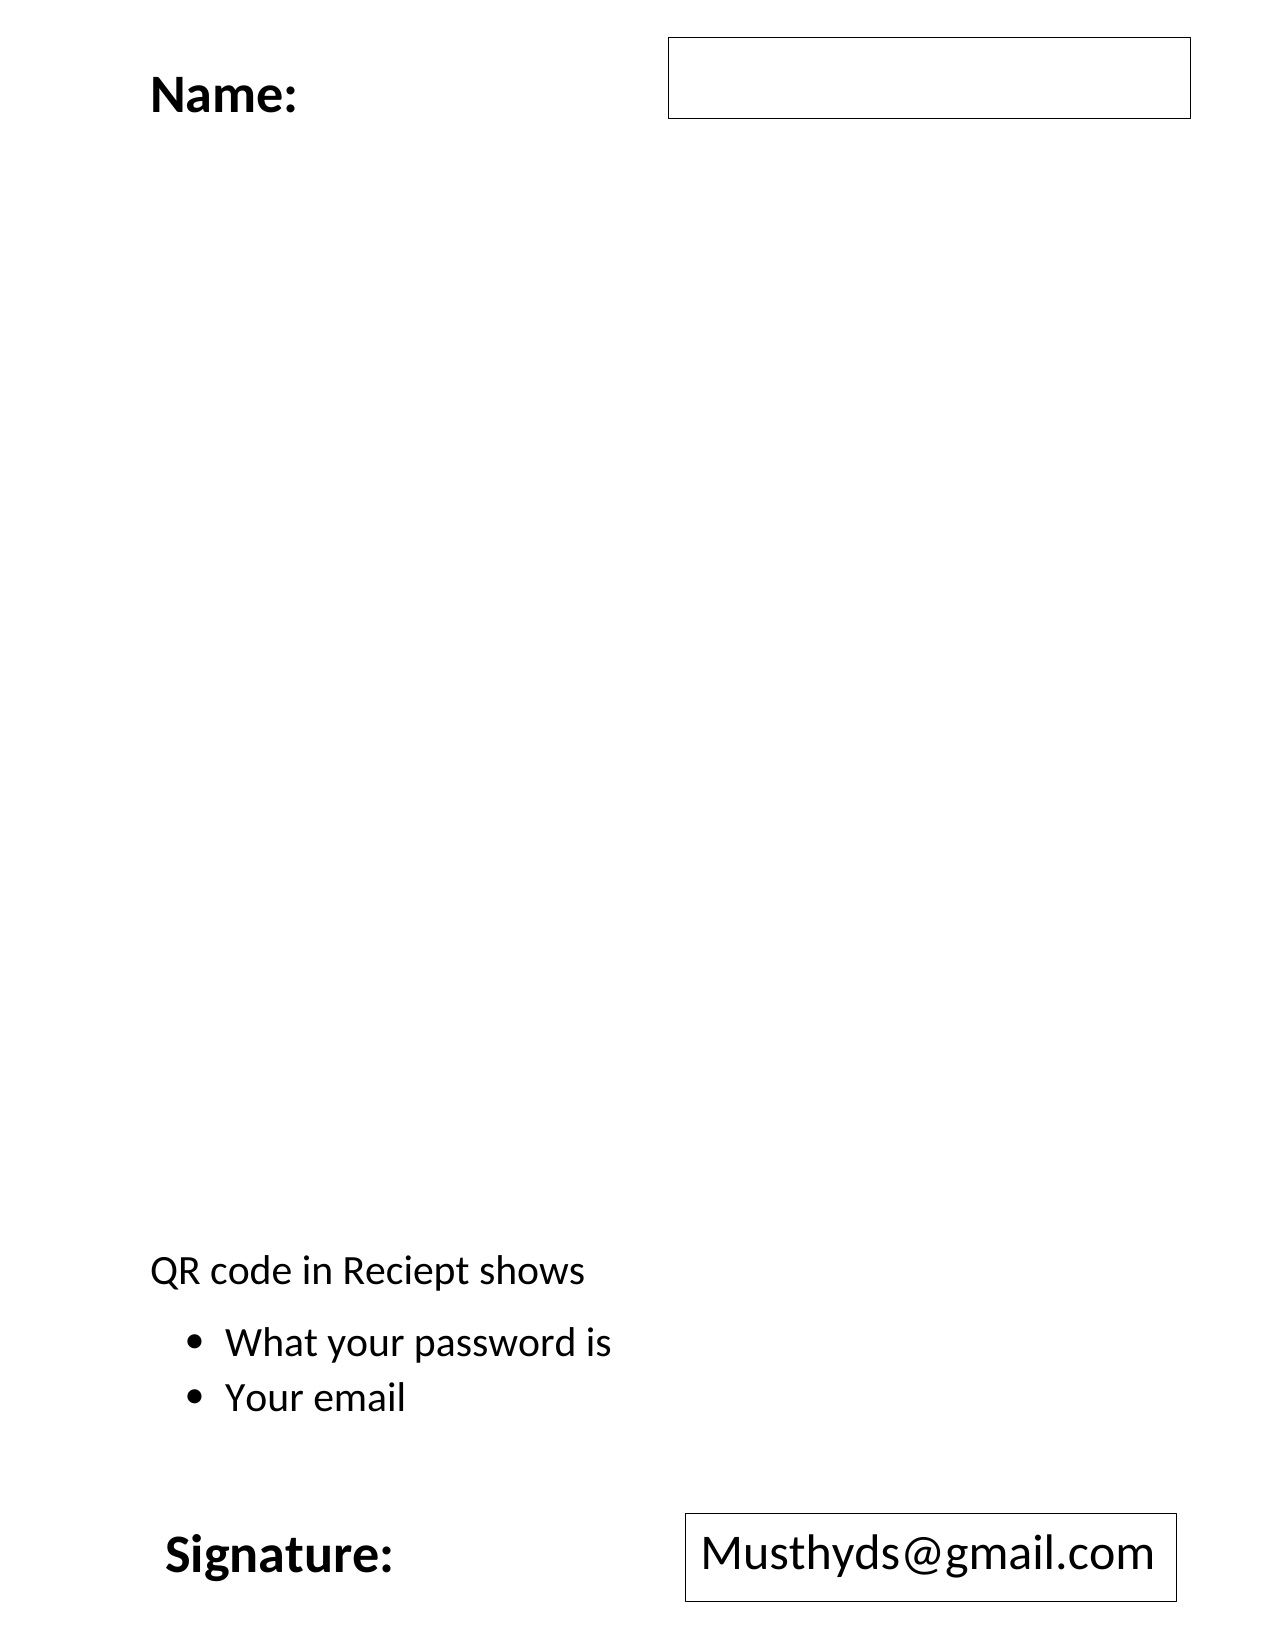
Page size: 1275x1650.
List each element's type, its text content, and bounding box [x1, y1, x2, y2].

list What your password is [187, 1316, 1125, 1367]
list Your email [187, 1371, 1125, 1421]
text QR code in Reciept shows [150, 1244, 1125, 1295]
